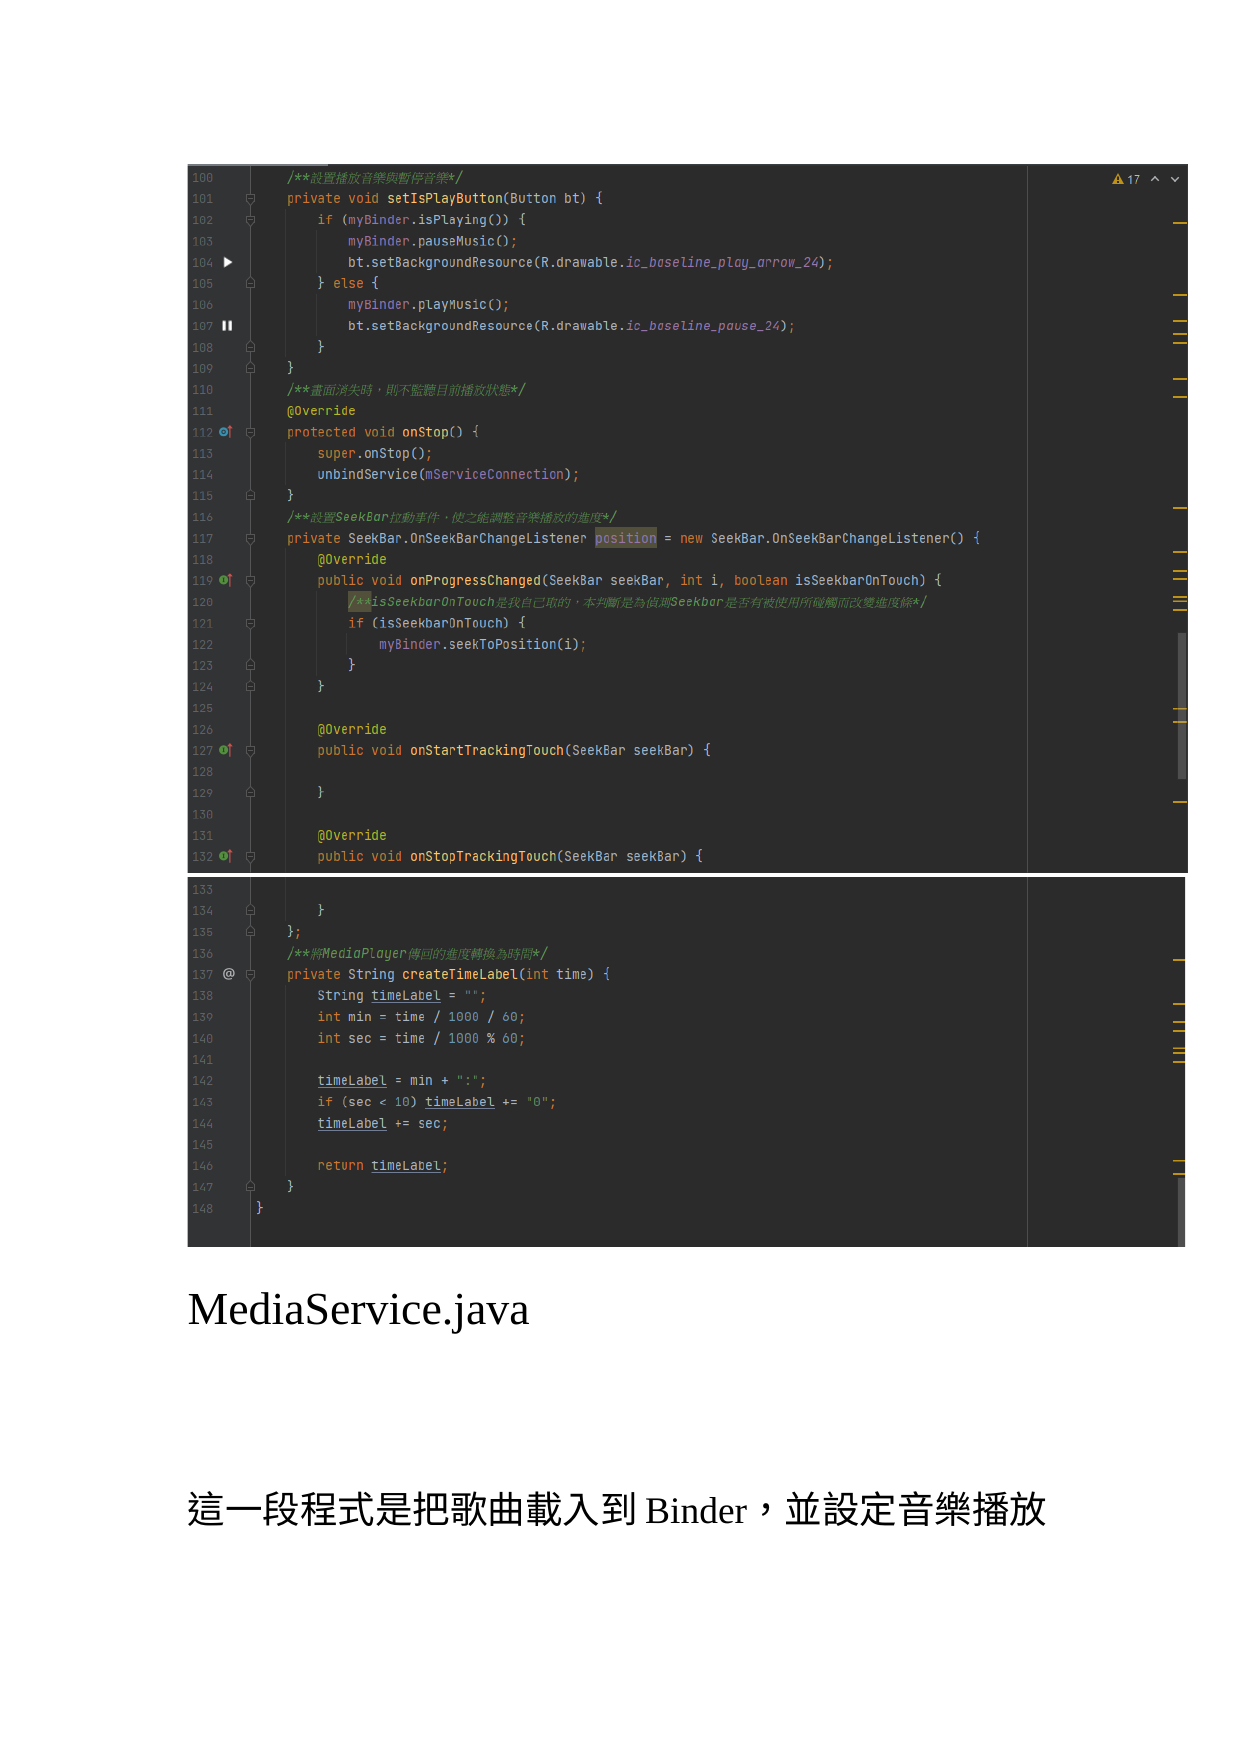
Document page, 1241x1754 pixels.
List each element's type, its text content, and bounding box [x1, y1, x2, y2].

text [187, 1470, 1053, 1545]
picture [187, 164, 1188, 873]
subtitle MediaService.java [187, 1271, 1053, 1346]
picture [187, 877, 1185, 1247]
